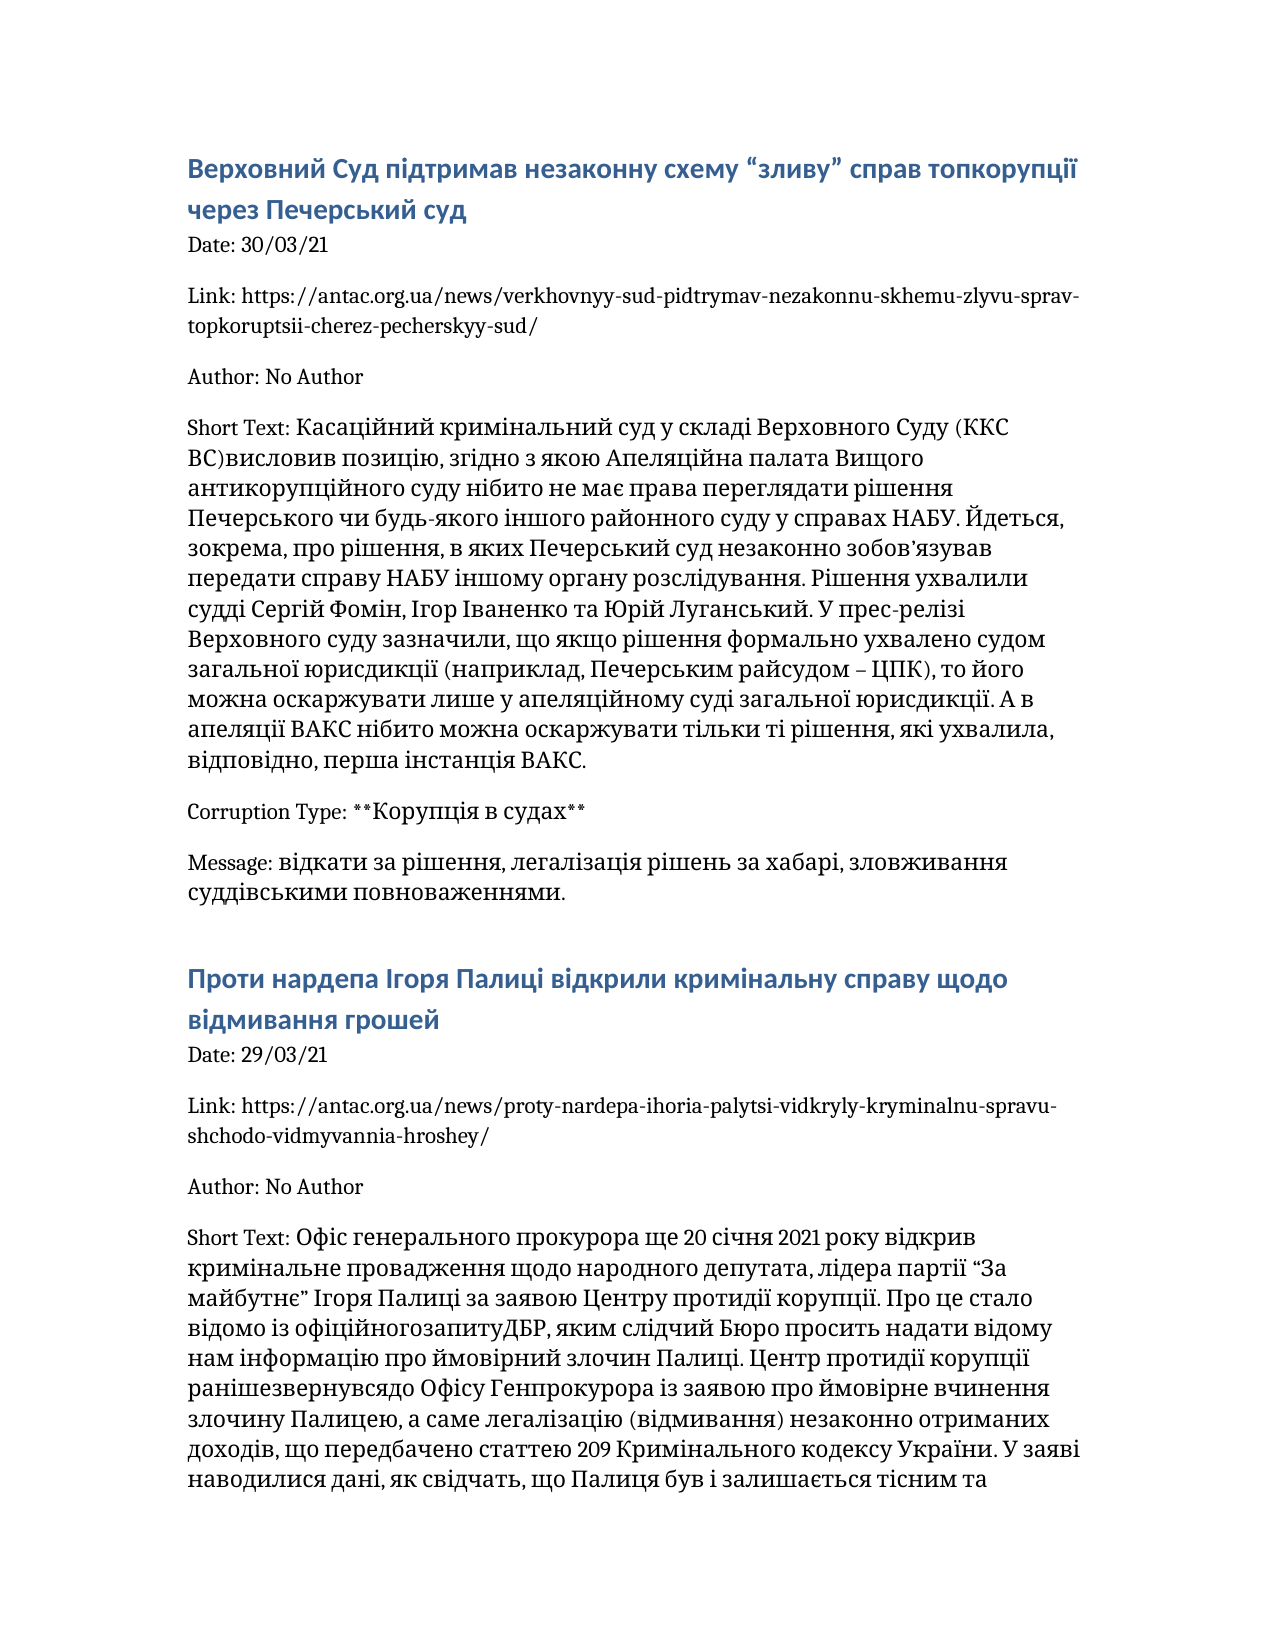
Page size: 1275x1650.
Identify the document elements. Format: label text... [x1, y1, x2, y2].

text Author: No Author [187, 364, 1087, 391]
subtitle Проти нардепа Ігоря Палиці відкрили кримінальну справу щодо відмивання грошей [187, 960, 1087, 1037]
text Date: 30/03/21 [187, 232, 1087, 258]
subtitle Верховний Суд підтримав незаконну схему “зливу” справ топкорупції через Печерський суд [187, 150, 1087, 227]
text Date: 29/03/21 [187, 1042, 1087, 1068]
text Link: https://antac.org.ua/news/verkhovnyy-sud-pidtrymav-nezakonnu-skhemu-zlyvu-sprav-topkoruptsii-cherez-pecherskyy-sud/ [187, 283, 1087, 339]
text Link: https://antac.org.ua/news/proty-nardepa-ihoria-palytsi-vidkryly-kryminalnu-spravu-shchodo-vidmyvannia-hroshey/ [187, 1093, 1087, 1149]
text Author: No Author [187, 1174, 1087, 1201]
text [187, 1225, 1087, 1493]
text Message: відкати за рішення, легалізація рішень за хабарі, зловживання суддівськими повноваженнями. [187, 849, 1087, 906]
text Corruption Type: **Корупція в судах** [187, 798, 1087, 825]
text Short Text: Касаційний кримінальний суд у складі Верховного Суду (ККС ВС)висловив позицію, згідно з якою Апеляційна палата Вищого антикорупційного суду нібито не має права переглядати рішення Печерського чи будь-якого іншого районного суду у справах НАБУ. Йдеться, зокрема, про рішення, в яких Печерський суд незаконно зобов’язував передати справу НАБУ іншому органу розслідування. Рішення ухвалили судді Сергій Фомін, Ігор Іваненко та Юрій Луганський. У прес-релізі Верховного суду зазначили, що якщо рішення формально ухвалено судом загальної юрисдикції (наприклад, Печерським райсудом – ЦПК), то його можна оскаржувати лише у апеляційному суді загальної юрисдикції. А в апеляції ВАКС нібито можна оскаржувати тільки ті рішення, які ухвалила, відповідно, перша інстанція ВАКС. [187, 415, 1087, 774]
